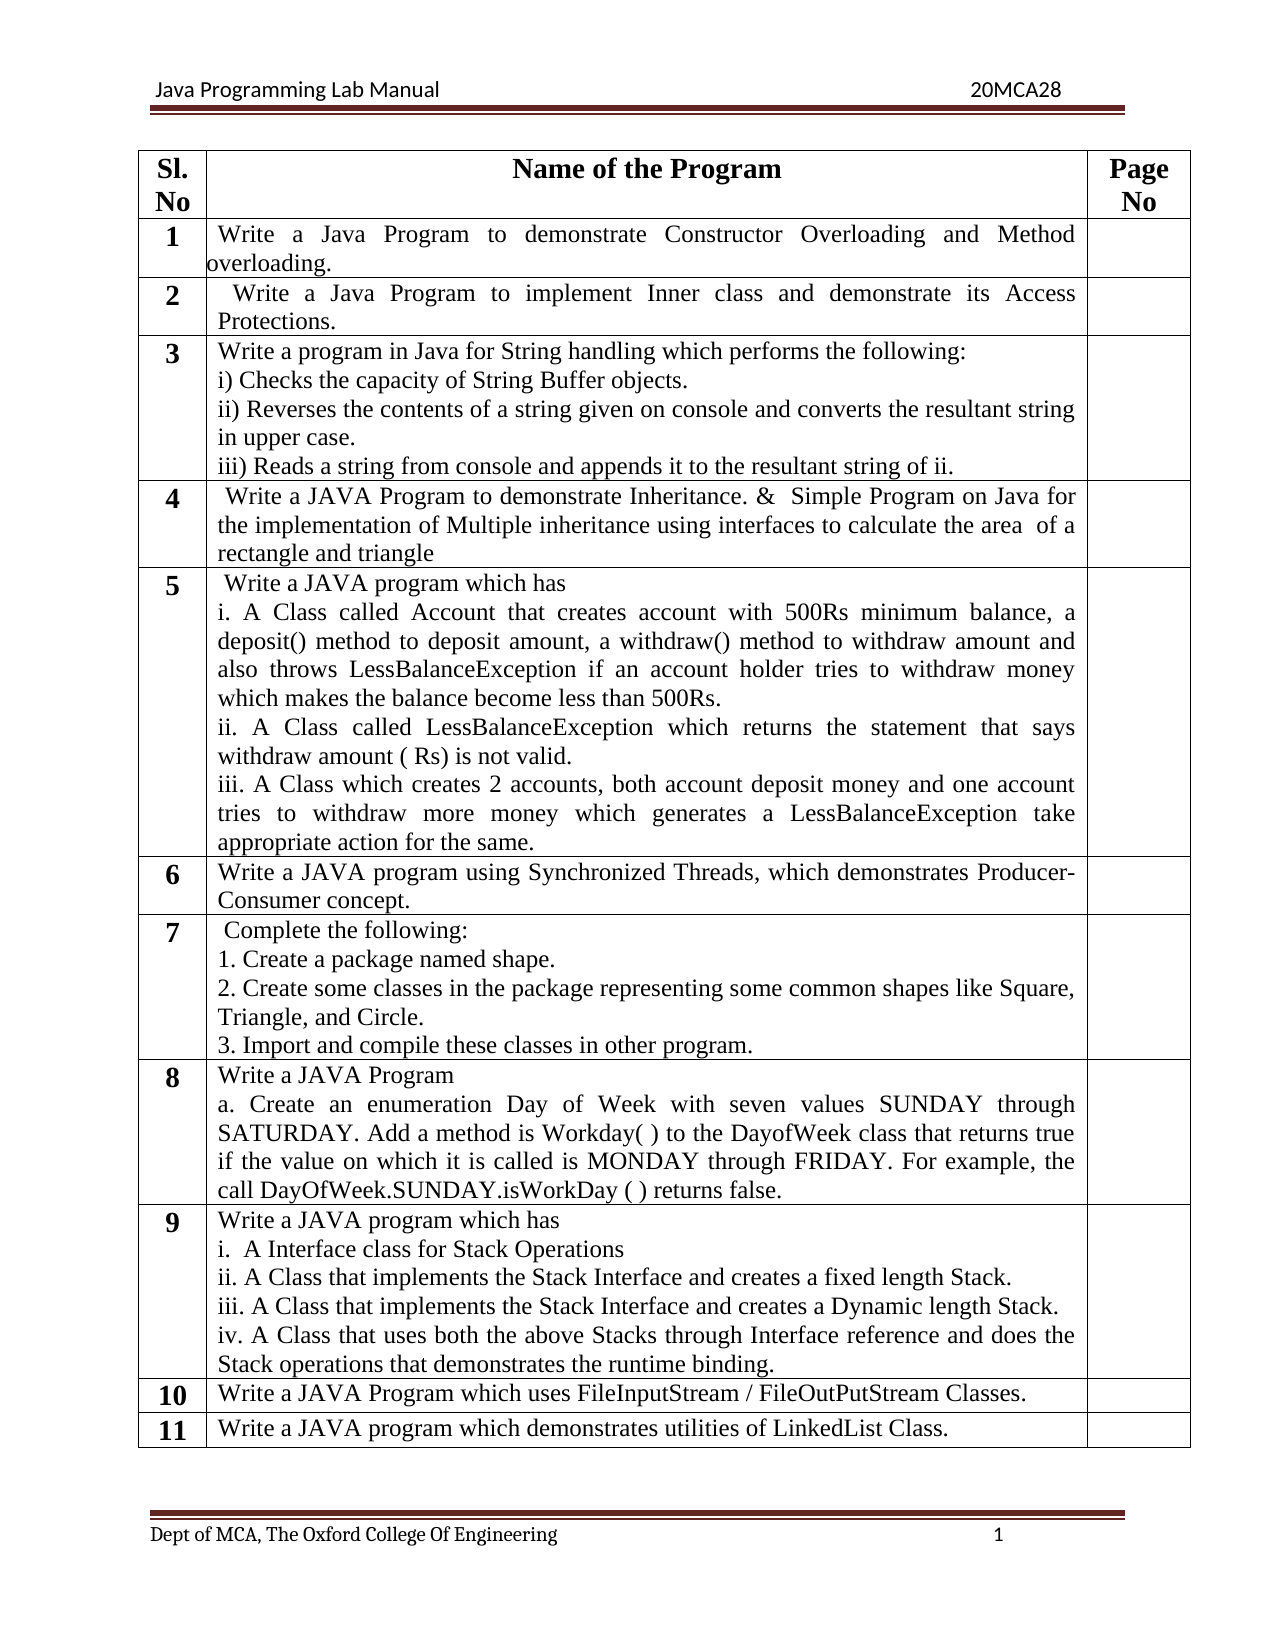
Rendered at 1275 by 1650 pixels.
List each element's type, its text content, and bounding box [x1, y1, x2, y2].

table_cell Write a JAVA program which demonstrates utilities of LinkedList Class. [207, 1413, 1087, 1447]
table_cell [1088, 568, 1190, 856]
table_cell [1088, 1205, 1190, 1377]
table_cell [1088, 915, 1190, 1059]
table_cell [1088, 1413, 1190, 1447]
table_cell 6 [139, 857, 206, 914]
table_cell Write a JAVA program which has i. A Interface class for Stack Operations ii. A Class that implements the Stack Interface and creates a fixed length Stack. iii. A Class that implements the Stack Interface and creates a Dynamic length Stack. iv. A Class that uses both the above Stacks through Interface reference and does the Stack operations that demonstrates the runtime binding. [207, 1205, 1087, 1377]
table_cell Write a Java Program to demonstrate Constructor Overloading and Method overloading. [207, 219, 1087, 277]
table_header Name of the Program [207, 151, 1087, 218]
table_cell [1088, 857, 1190, 914]
table_cell Write a program in Java for String handling which performs the following: i) Checks the capacity of String Buffer objects. ii) Reverses the contents of a string given on console and converts the resultant string in upper case. iii) Reads a string from console and appends it to the resultant string of ii. [207, 336, 1087, 480]
table_cell [1088, 1379, 1190, 1412]
table_cell Write a JAVA program which has i. A Class called Account that creates account with 500Rs minimum balance, a deposit() method to deposit amount, a withdraw() method to withdraw amount and also throws LessBalanceException if an account holder tries to withdraw money which makes the balance become less than 500Rs. ii. A Class called LessBalanceException which returns the statement that says withdraw amount ( Rs) is not valid. iii. A Class which creates 2 accounts, both account deposit money and one account tries to withdraw more money which generates a LessBalanceException take appropriate action for the same. [207, 568, 1087, 856]
table_cell Write a JAVA Program a. Create an enumeration Day of Week with seven values SUNDAY through SATURDAY. Add a method is Workday( ) to the DayofWeek class that returns true if the value on which it is called is MONDAY through FRIDAY. For example, the call DayOfWeek.SUNDAY.isWorkDay ( ) returns false. [207, 1060, 1087, 1204]
table_cell Write a JAVA Program which uses FileInputStream / FileOutPutStream Classes. [207, 1379, 1087, 1412]
table_cell [1088, 1060, 1190, 1204]
table_cell Write a Java Program to implement Inner class and demonstrate its Access Protections. [207, 278, 1087, 335]
table_cell Complete the following: 1. Create a package named shape. 2. Create some classes in the package representing some common shapes like Square, Triangle, and Circle. 3. Import and compile these classes in other program. [207, 915, 1087, 1059]
table_header Sl. No [139, 151, 206, 218]
table_cell [1088, 219, 1190, 277]
table_header Page No [1088, 151, 1190, 218]
table_cell 1 [139, 219, 206, 277]
table_cell 3 [139, 336, 206, 480]
table_cell Write a JAVA Program to demonstrate Inheritance. & Simple Program on Java for the implementation of Multiple inheritance using interfaces to calculate the area of a rectangle and triangle [207, 481, 1087, 567]
table_cell 10 [139, 1379, 206, 1412]
table_cell 9 [139, 1205, 206, 1377]
table_cell 7 [139, 915, 206, 1059]
table_cell [1088, 336, 1190, 480]
table_cell [1088, 278, 1190, 335]
table_cell 8 [139, 1060, 206, 1204]
table_cell 5 [139, 568, 206, 856]
table_cell 4 [139, 481, 206, 567]
table_cell [1088, 481, 1190, 567]
table_cell Write a JAVA program using Synchronized Threads, which demonstrates Producer-Consumer concept. [207, 857, 1087, 914]
table_cell 2 [139, 278, 206, 335]
table_cell 11 [139, 1413, 206, 1447]
